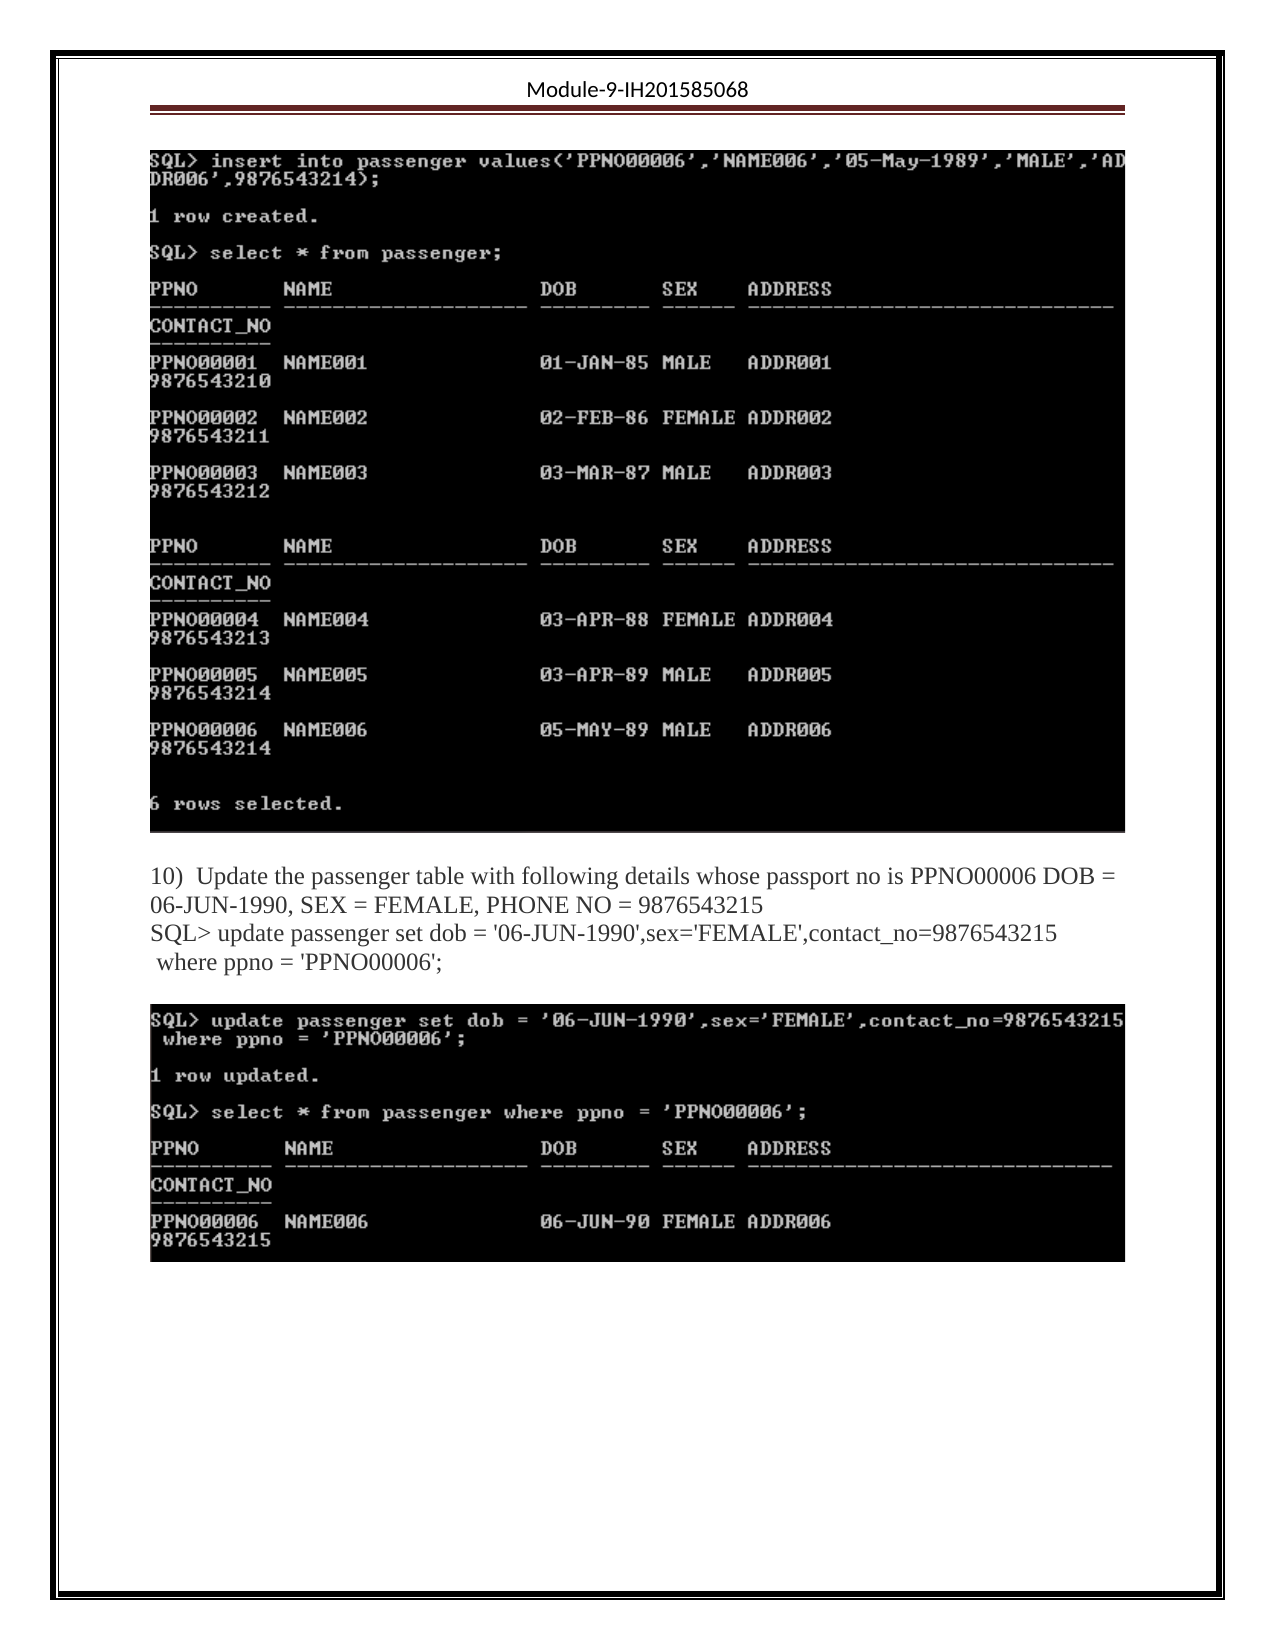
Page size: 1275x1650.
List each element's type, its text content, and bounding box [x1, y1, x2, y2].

picture [150, 1004, 1125, 1262]
picture [150, 150, 1125, 833]
text where ppno = 'PPNO00006'; [150, 947, 1125, 976]
text SQL> update passenger set dob = '06-JUN-1990',sex='FEMALE',contact_no=9876543215 [150, 918, 1125, 947]
text 10) Update the passenger table with following details whose passport no is PPNO00006 DOB = 06-JUN-1990, SEX = FEMALE, PHONE NO = 9876543215 [150, 861, 1125, 918]
